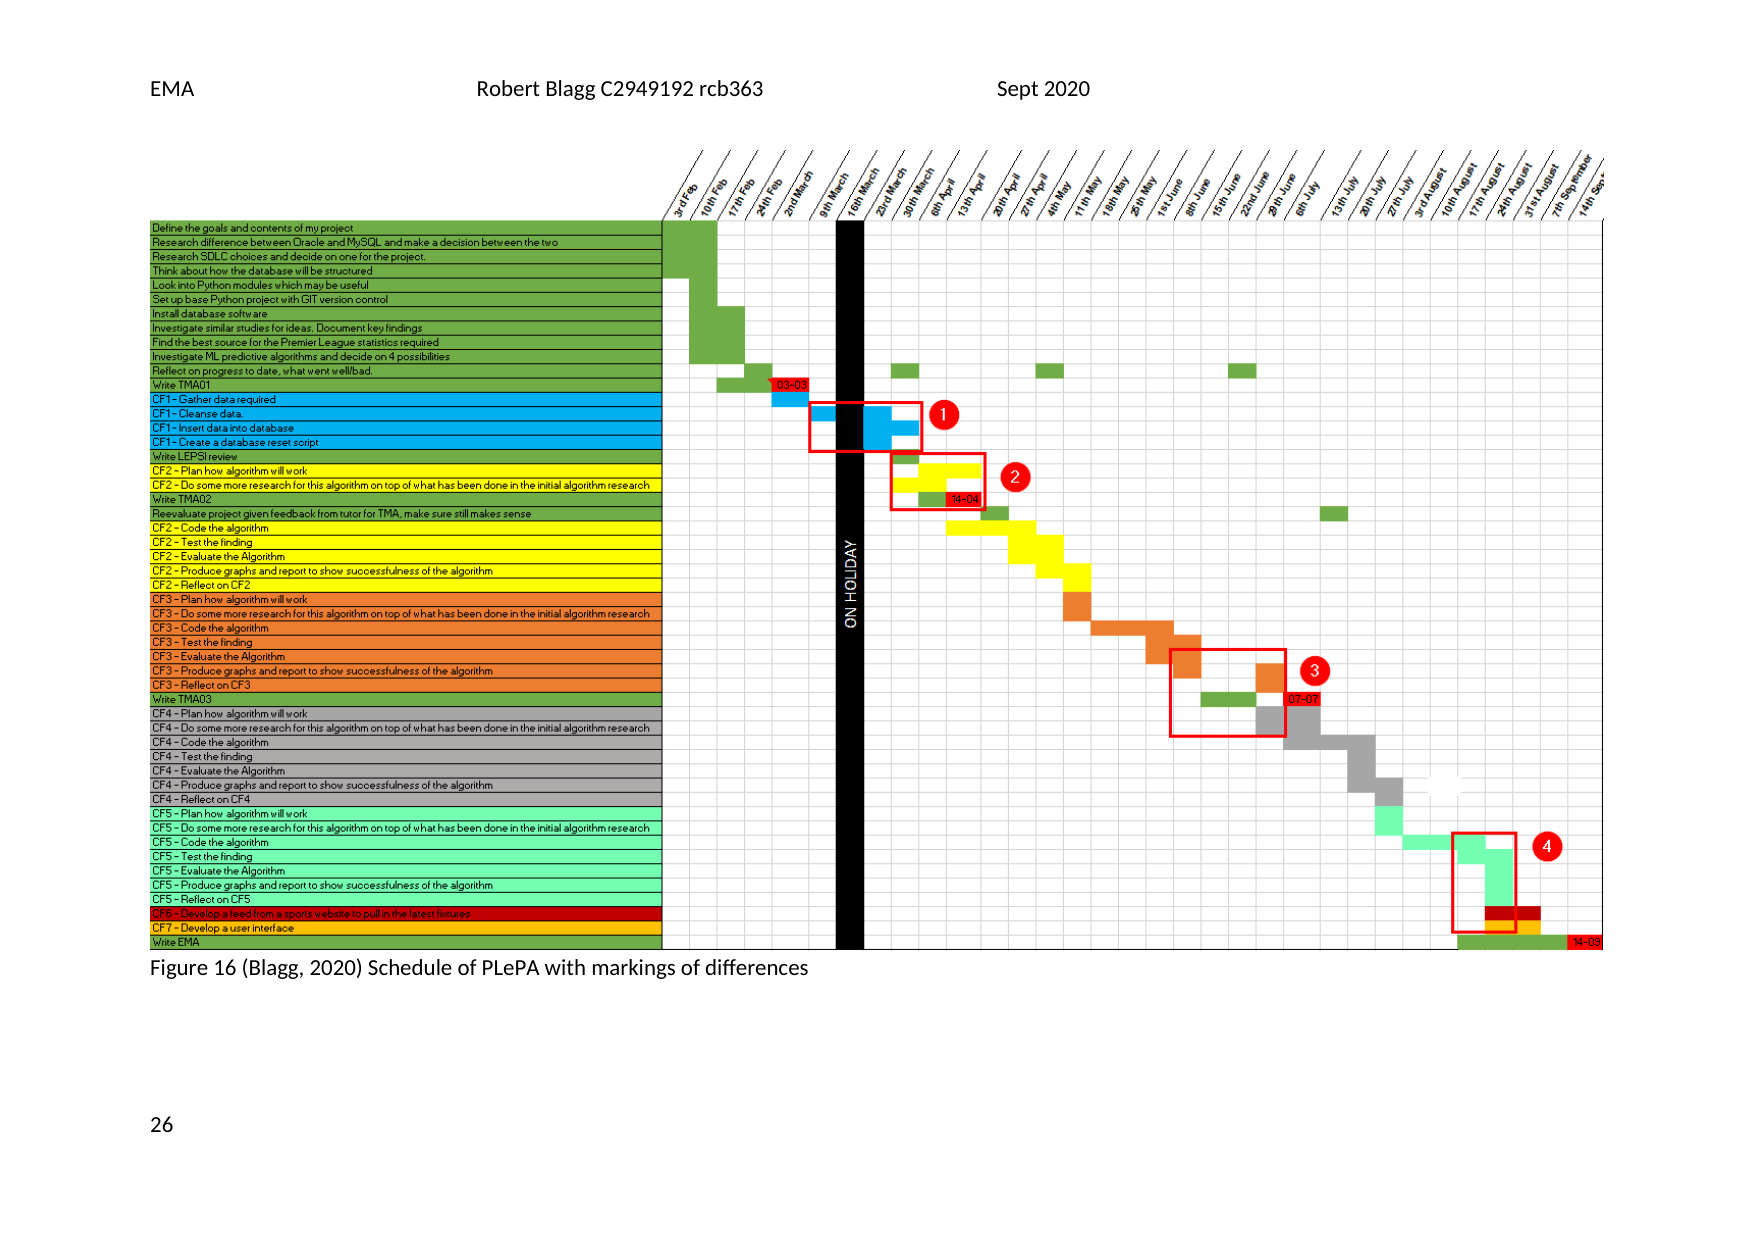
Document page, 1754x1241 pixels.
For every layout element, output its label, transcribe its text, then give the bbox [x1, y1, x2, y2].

text Figure 16 (Blagg, 2020) Schedule of PLePA with markings of differences [150, 951, 1604, 981]
picture [150, 150, 1604, 951]
